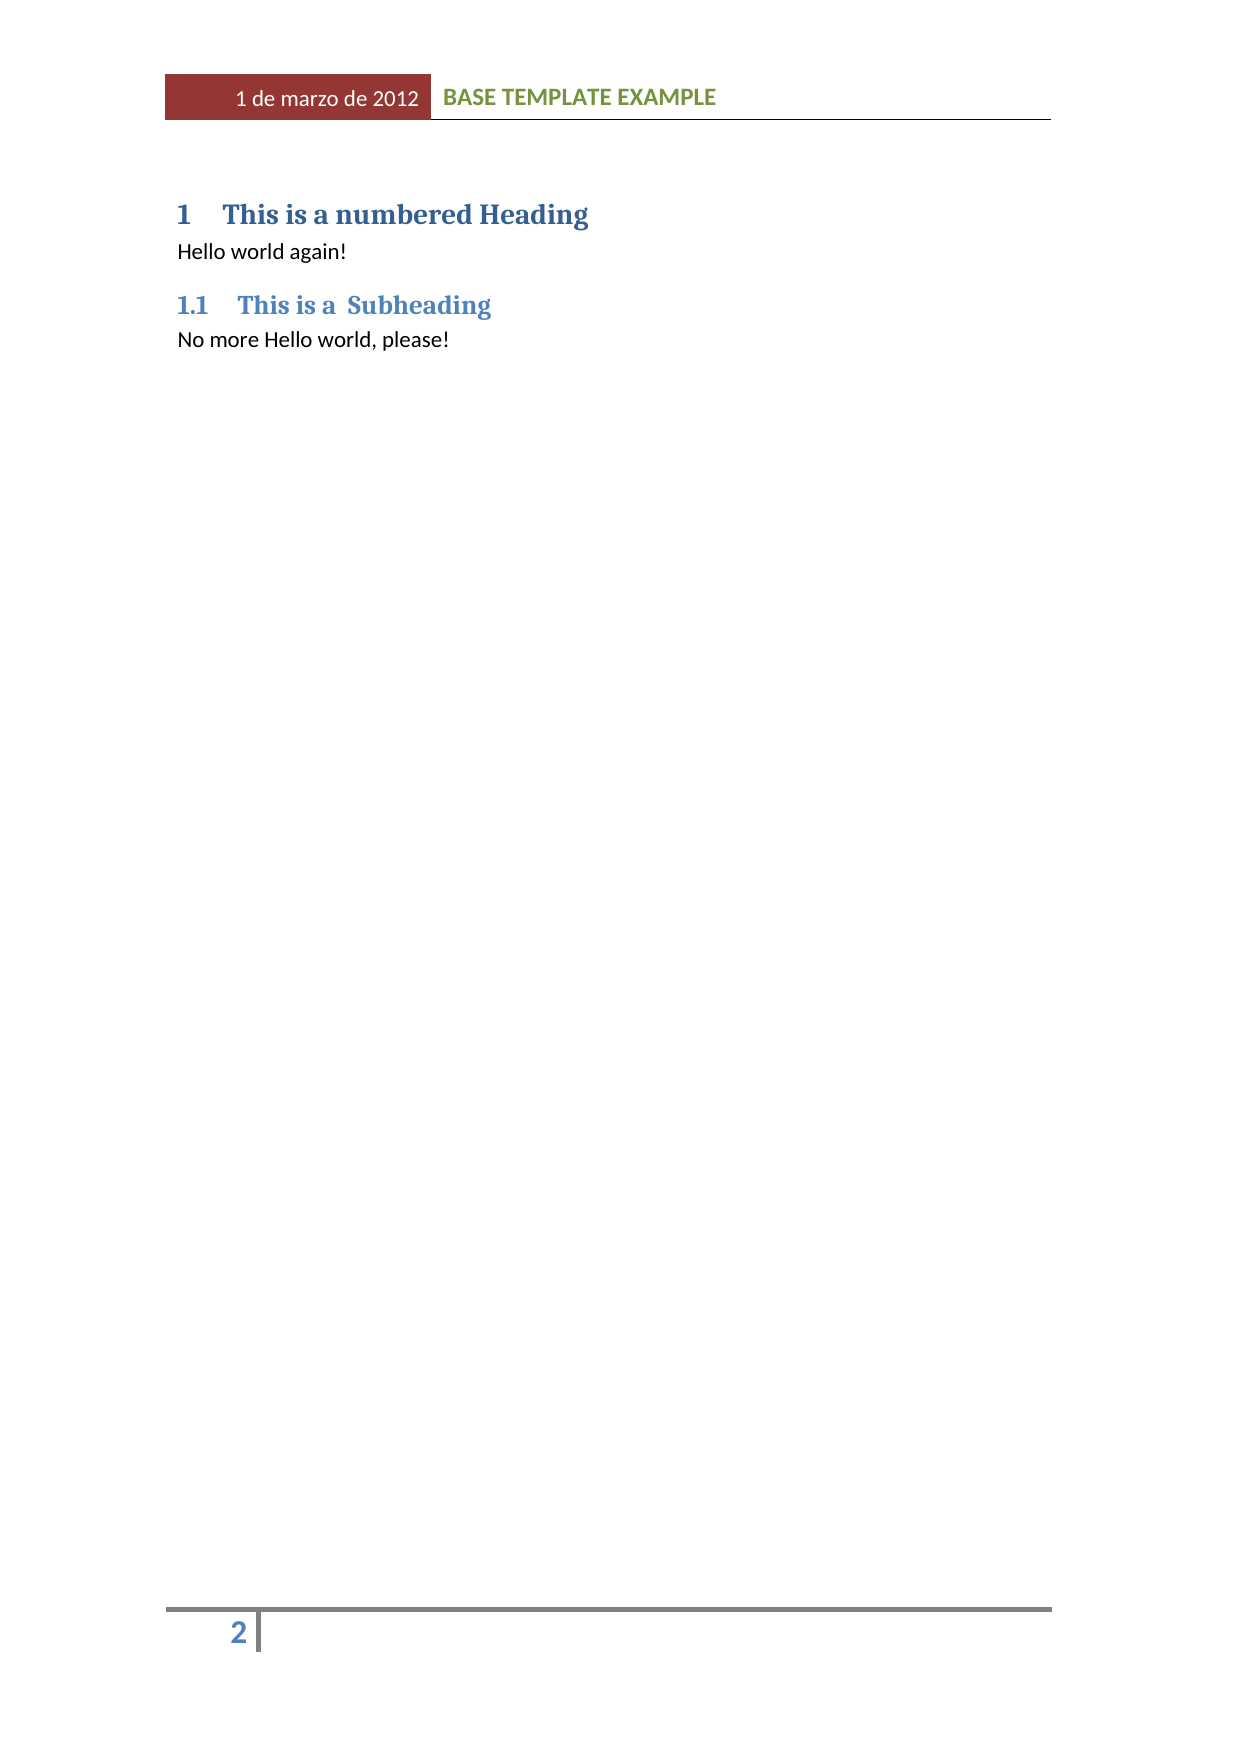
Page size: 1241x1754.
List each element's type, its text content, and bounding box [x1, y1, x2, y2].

text No more Hello world, please! [177, 326, 1063, 354]
subtitle This is a numbered Heading [177, 198, 1063, 232]
subtitle This is a Subheading [177, 290, 1063, 321]
text Hello world again! [177, 237, 1063, 265]
